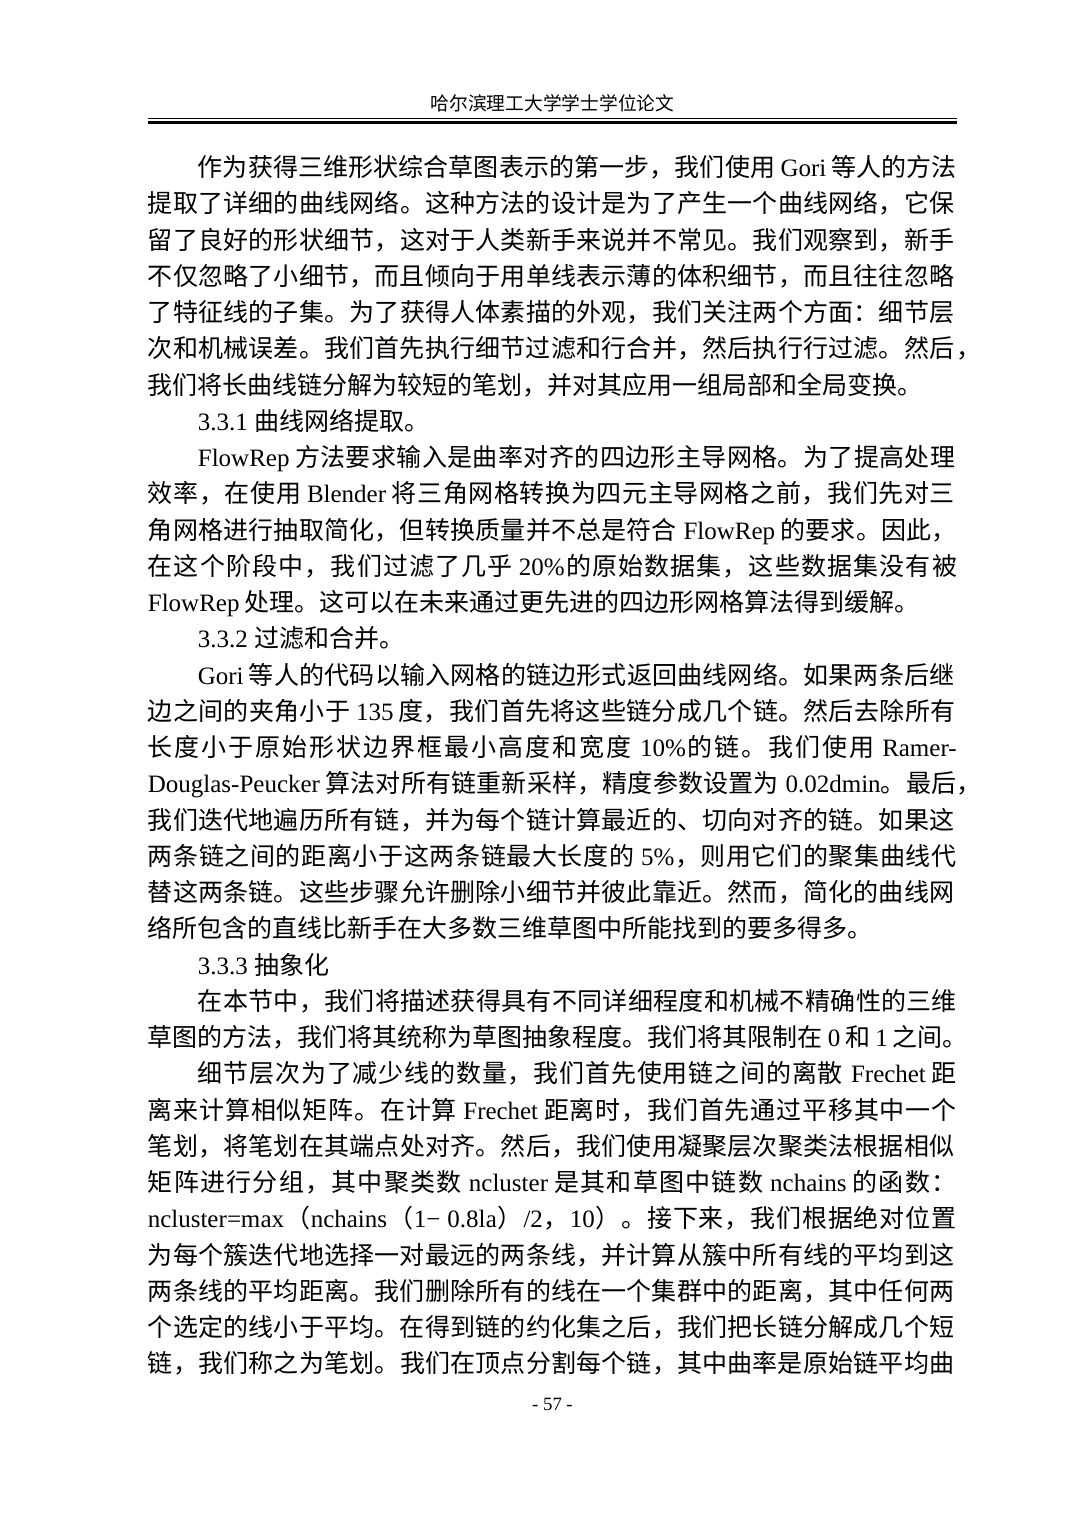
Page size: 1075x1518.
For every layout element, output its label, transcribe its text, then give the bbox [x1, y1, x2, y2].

text 在本节中，我们将描述获得具有不同详细程度和机械不精确性的三维草图的方法，我们将其统称为草图抽象程度。我们将其限制在0和1之间。 [148, 981, 957, 1054]
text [148, 1054, 957, 1380]
text 3.3.1 曲线网络提取。 [148, 401, 957, 438]
text Gori等人的代码以输入网格的链边形式返回曲线网络。如果两条后继边之间的夹角小于135度，我们首先将这些链分成几个链。然后去除所有长度小于原始形状边界框最小高度和宽度10%的链。我们使用Ramer-Douglas-Peucker算法对所有链重新采样，精度参数设置为0.02dmin。最后，我们迭代地遍历所有链，并为每个链计算最近的、切向对齐的链。如果这两条链之间的距离小于这两条链最大长度的5%，则用它们的聚集曲线代替这两条链。这些步骤允许删除小细节并彼此靠近。然而，简化的曲线网络所包含的直线比新手在大多数三维草图中所能找到的要多得多。 [148, 655, 957, 945]
text 3.3.2 过滤和合并。 [148, 619, 957, 655]
text FlowRep方法要求输入是曲率对齐的四边形主导网格。为了提高处理效率，在使用Blender将三角网格转换为四元主导网格之前，我们先对三角网格进行抽取简化，但转换质量并不总是符合FlowRep的要求。因此，在这个阶段中，我们过滤了几乎20%的原始数据集，这些数据集没有被FlowRep处理。这可以在未来通过更先进的四边形网格算法得到缓解。 [148, 438, 957, 619]
text 作为获得三维形状综合草图表示的第一步，我们使用Gori等人的方法提取了详细的曲线网络。这种方法的设计是为了产生一个曲线网络，它保留了良好的形状细节，这对于人类新手来说并不常见。我们观察到，新手不仅忽略了小细节，而且倾向于用单线表示薄的体积细节，而且往往忽略了特征线的子集。为了获得人体素描的外观，我们关注两个方面：细节层次和机械误差。我们首先执行细节过滤和行合并，然后执行行过滤。然后，我们将长曲线链分解为较短的笔划，并对其应用一组局部和全局变换。 [148, 148, 957, 401]
text 3.3.3 抽象化 [148, 945, 957, 981]
